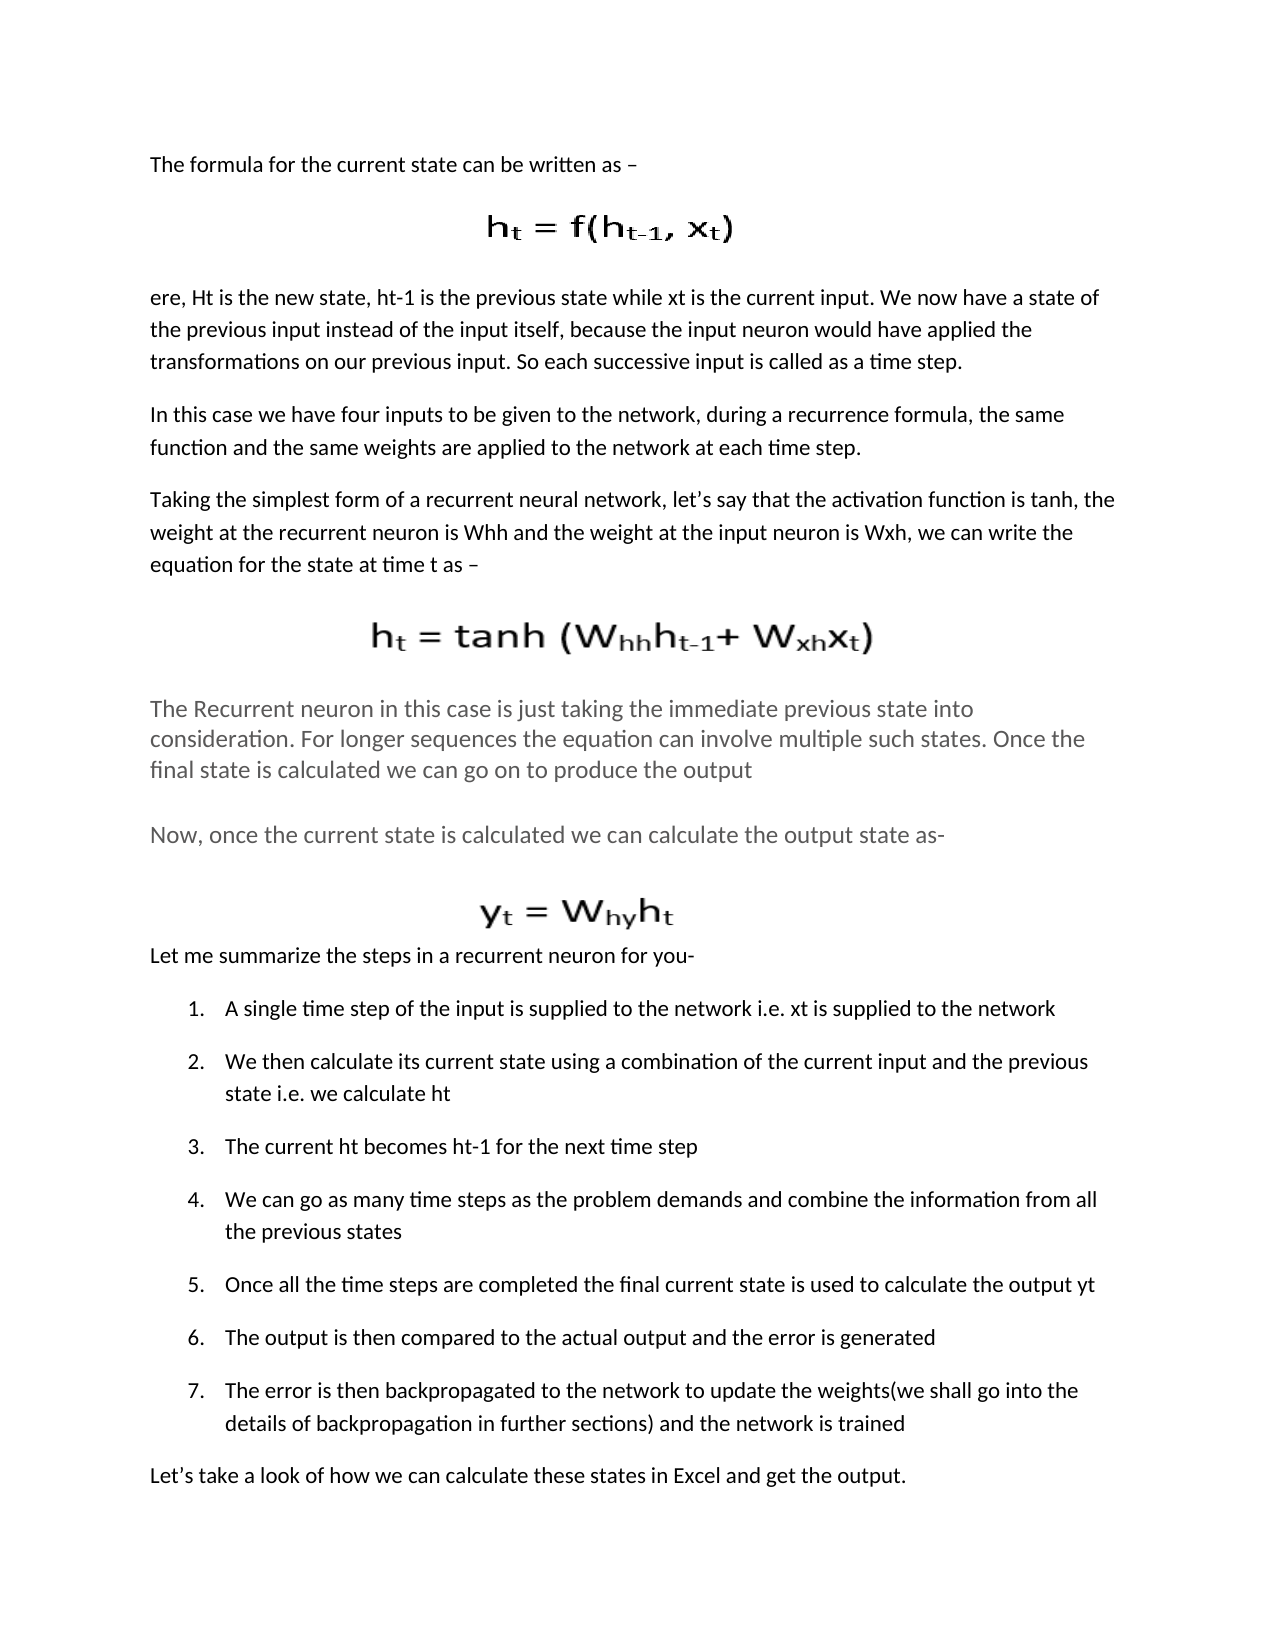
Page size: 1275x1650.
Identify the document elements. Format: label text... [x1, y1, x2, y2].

text Now, once the current state is calculated we can calculate the output state as- [150, 819, 1125, 850]
list We then calculate its current state using a combination of the current input and the previous state i.e. we calculate ht [187, 1047, 1125, 1107]
list Once all the time steps are completed the final current state is used to calculate the output yt [187, 1270, 1125, 1298]
list The current ht becomes ht-1 for the next time step [187, 1132, 1125, 1160]
list A single time step of the input is supplied to the network i.e. xt is supplied to the network [187, 994, 1125, 1022]
picture [460, 203, 761, 258]
picture [450, 885, 697, 937]
picture [346, 603, 887, 668]
text The formula for the current state can be written as – [150, 150, 1125, 178]
list The output is then compared to the actual output and the error is generated [187, 1323, 1125, 1351]
text In this case we have four inputs to be given to the network, during a recurrence formula, the same function and the same weights are applied to the network at each time step. [150, 400, 1125, 461]
text Let me summarize the steps in a recurrent neuron for you- [150, 885, 1125, 969]
list The error is then backpropagated to the network to update the weights(we shall go into the details of backpropagation in further sections) and the network is trained [187, 1376, 1125, 1437]
text ere, Ht is the new state, ht-1 is the previous state while xt is the current input. We now have a state of the previous input instead of the input itself, because the input neuron would have applied the transformations on our previous input. So each successive input is called as a time step. [150, 283, 1125, 375]
list We can go as many time steps as the problem demands and combine the information from all the previous states [187, 1185, 1125, 1245]
text The Recurrent neuron in this case is just taking the immediate previous state into consideration. For longer sequences the equation can involve multiple such states. Once the final state is calculated we can go on to produce the output [150, 693, 1125, 784]
text Let’s take a look of how we can calculate these states in Excel and get the output. [150, 1462, 1125, 1490]
text Taking the simplest form of a recurrent neural network, let’s say that the activation function is tanh, the weight at the recurrent neuron is Whh and the weight at the input neuron is Wxh, we can write the equation for the state at time t as – [150, 486, 1125, 578]
